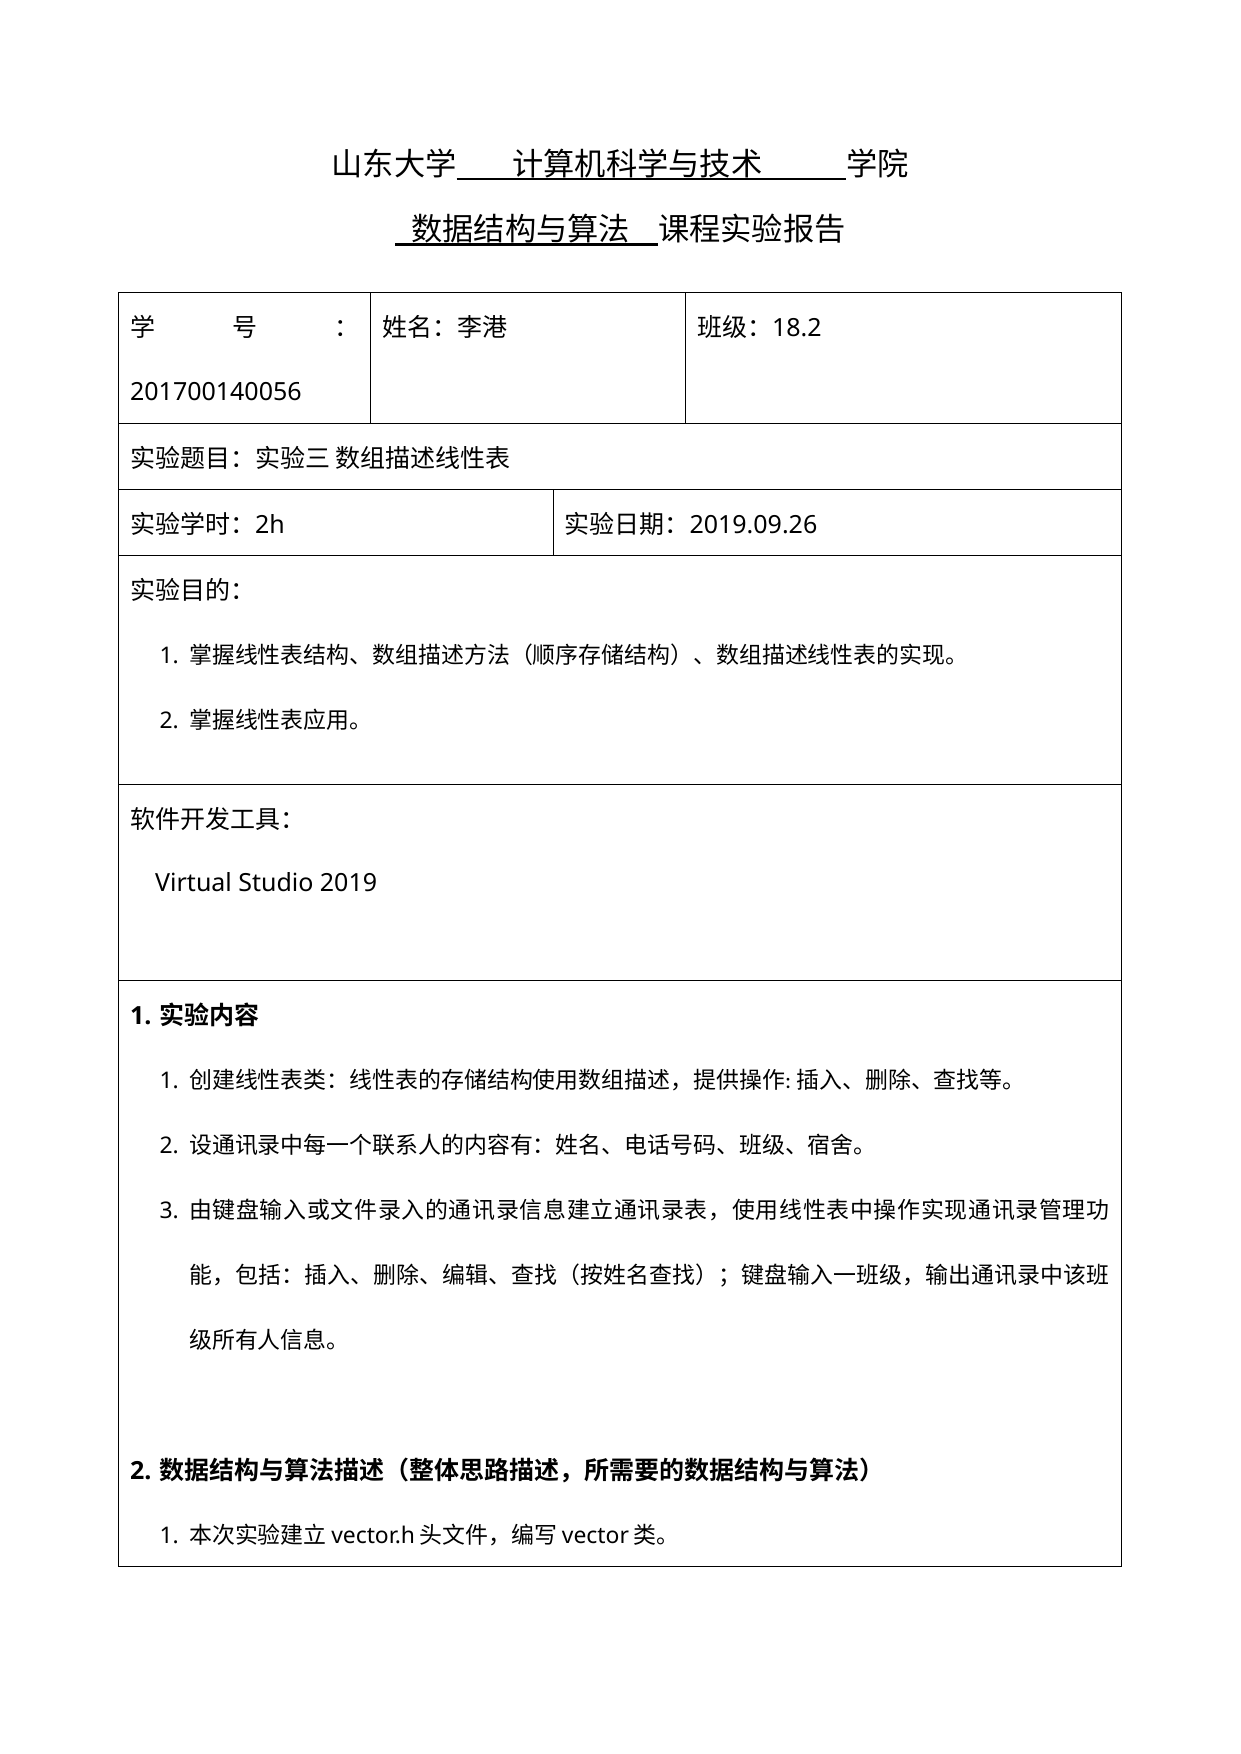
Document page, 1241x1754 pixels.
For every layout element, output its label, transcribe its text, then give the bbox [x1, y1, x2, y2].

table_cell 实验题目：实验三 数组描述线性表 [119, 424, 1121, 489]
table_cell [119, 981, 1121, 1566]
table_header 姓名：李港 [371, 293, 685, 423]
table_header 班级：18.2 [686, 293, 1121, 423]
table_cell 实验日期：2019.09.26 [554, 490, 1121, 555]
text 数据结构与算法 课程实验报告 [118, 194, 1122, 259]
text 山东大学 计算机科学与技术 学院 [118, 129, 1122, 194]
table_cell 实验学时：2h [119, 490, 553, 555]
table_cell 软件开发工具： Virtual Studio 2019 [119, 785, 1121, 980]
table_header 学号：201700140056 [119, 293, 370, 423]
table_cell 实验目的： 掌握线性表结构、数组描述方法（顺序存储结构）、数组描述线性表的实现。 掌握线性表应用。 [119, 556, 1121, 784]
